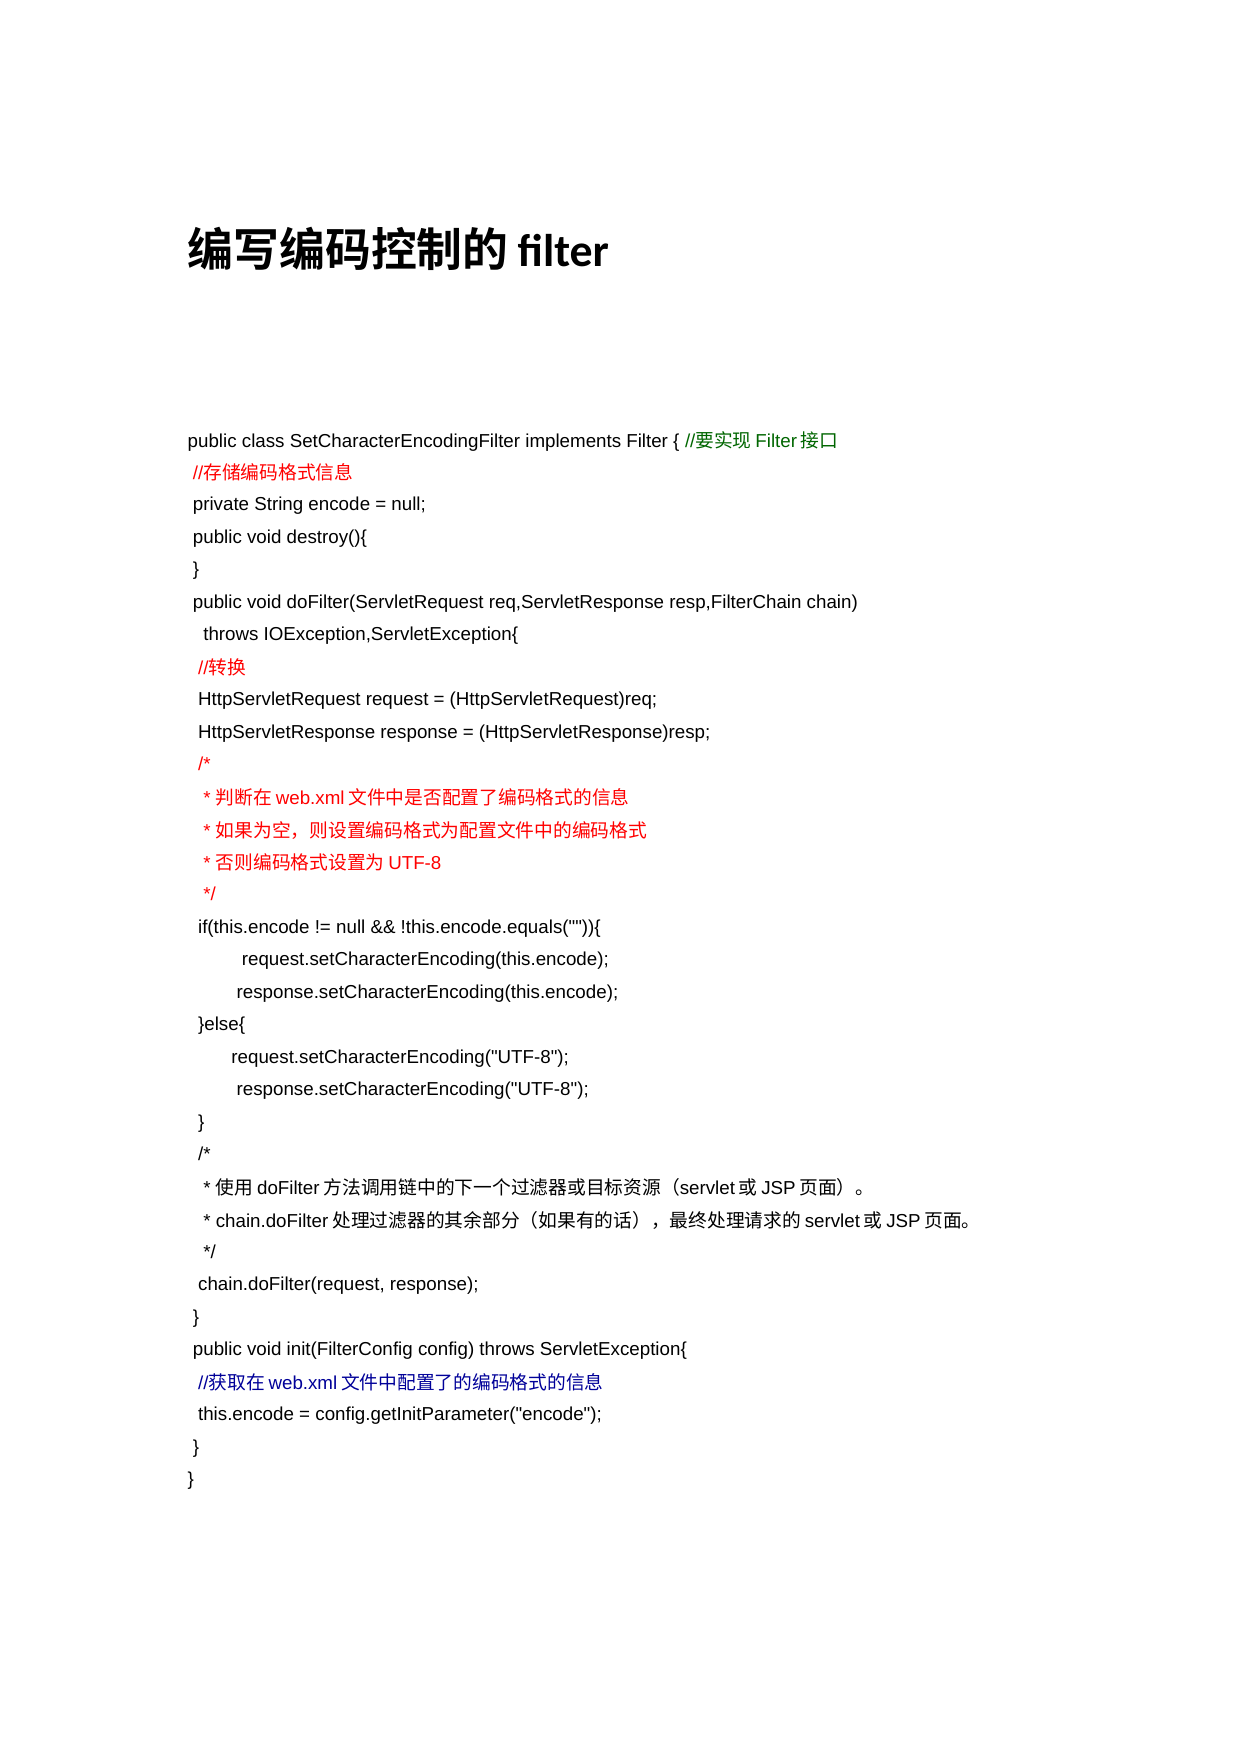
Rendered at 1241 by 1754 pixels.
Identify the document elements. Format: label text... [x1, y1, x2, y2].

subtitle 编写编码控制的filter [187, 197, 1053, 295]
text //存储编码格式信息 private String encode = null; [187, 455, 1053, 520]
text public class SetCharacterEncodingFilter implements Filter { //要实现Filter接口 [187, 423, 1053, 455]
text public void destroy(){ } public void doFilter(ServletRequest req,ServletResponse resp,FilterChain chain) throws IOException,ServletException{ //转换 HttpServletRequest request = (HttpServletRequest)req; HttpServletResponse response = (HttpServletResponse)resp; /* * 判断在web.xml文件中是否配置了编码格式的信息 * 如果为空，则设置编码格式为配置文件中的编码格式 * 否则编码格式设置为UTF-8 */ if(this.encode != null && !this.encode.equals("")){ request.setCharacterEncoding(this.encode); response.setCharacterEncoding(this.encode); }else{ request.setCharacterEncoding("UTF-8"); response.setCharacterEncoding("UTF-8"); } /* * 使用doFilter方法调用链中的下一个过滤器或目标资源（servlet或JSP页面）。 * chain.doFilter处理过滤器的其余部分（如果有的话），最终处理请求的servlet或JSP页面。 */ chain.doFilter(request, response); } public void init(FilterConfig config) throws ServletException{ //获取在web.xml文件中配置了的编码格式的信息 this.encode = config.getInitParameter("encode"); } } [187, 520, 1053, 1495]
